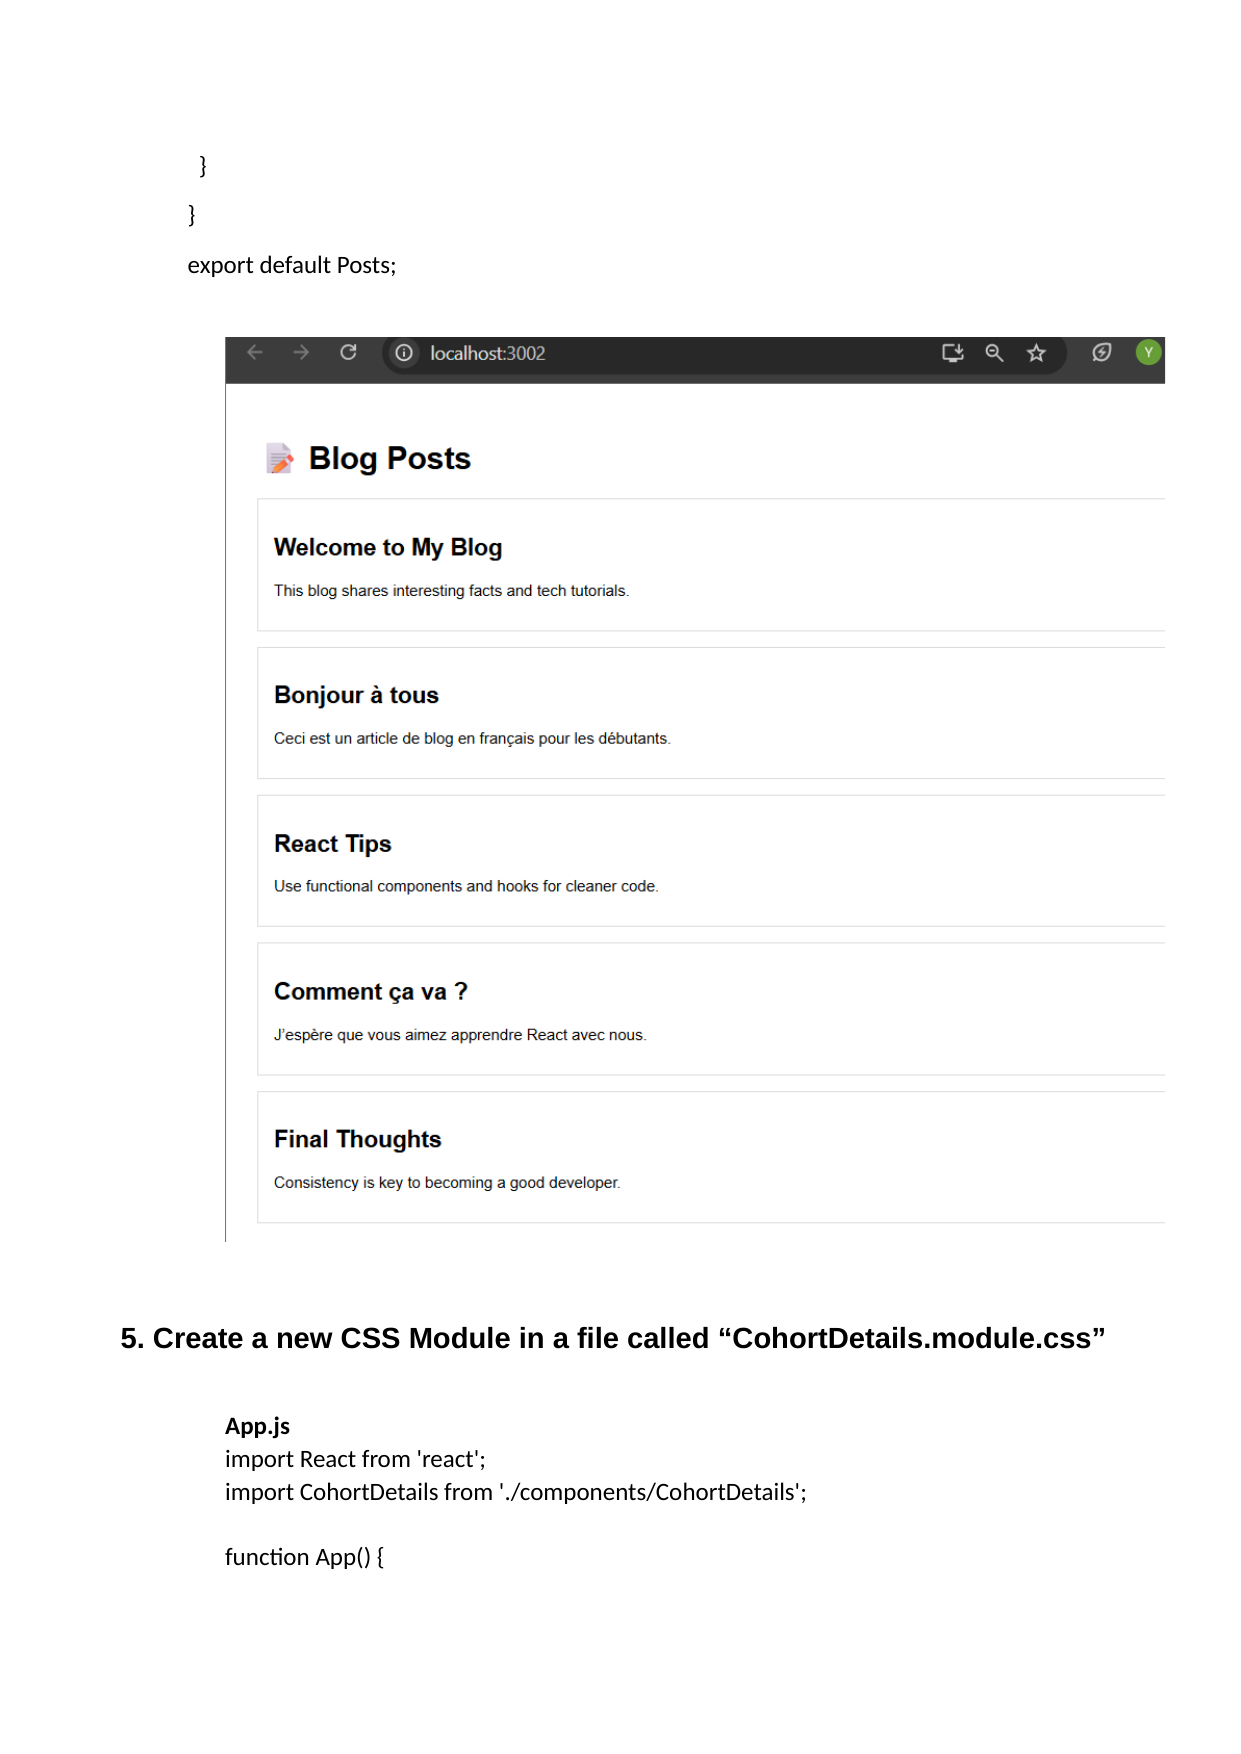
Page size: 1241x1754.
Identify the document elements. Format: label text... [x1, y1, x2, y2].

list App.js [225, 1410, 1090, 1440]
list function App() { [225, 1542, 1090, 1572]
text } [187, 199, 1090, 230]
text export default Posts; [187, 249, 1090, 280]
picture [225, 337, 1166, 1242]
text } [187, 150, 1090, 181]
list import CohortDetails from './components/CohortDetails'; [225, 1476, 1090, 1506]
list import React from 'react'; [225, 1443, 1090, 1473]
list 5. Create a new CSS Module in a file called “CohortDetails.module.css” [120, 1321, 1213, 1355]
